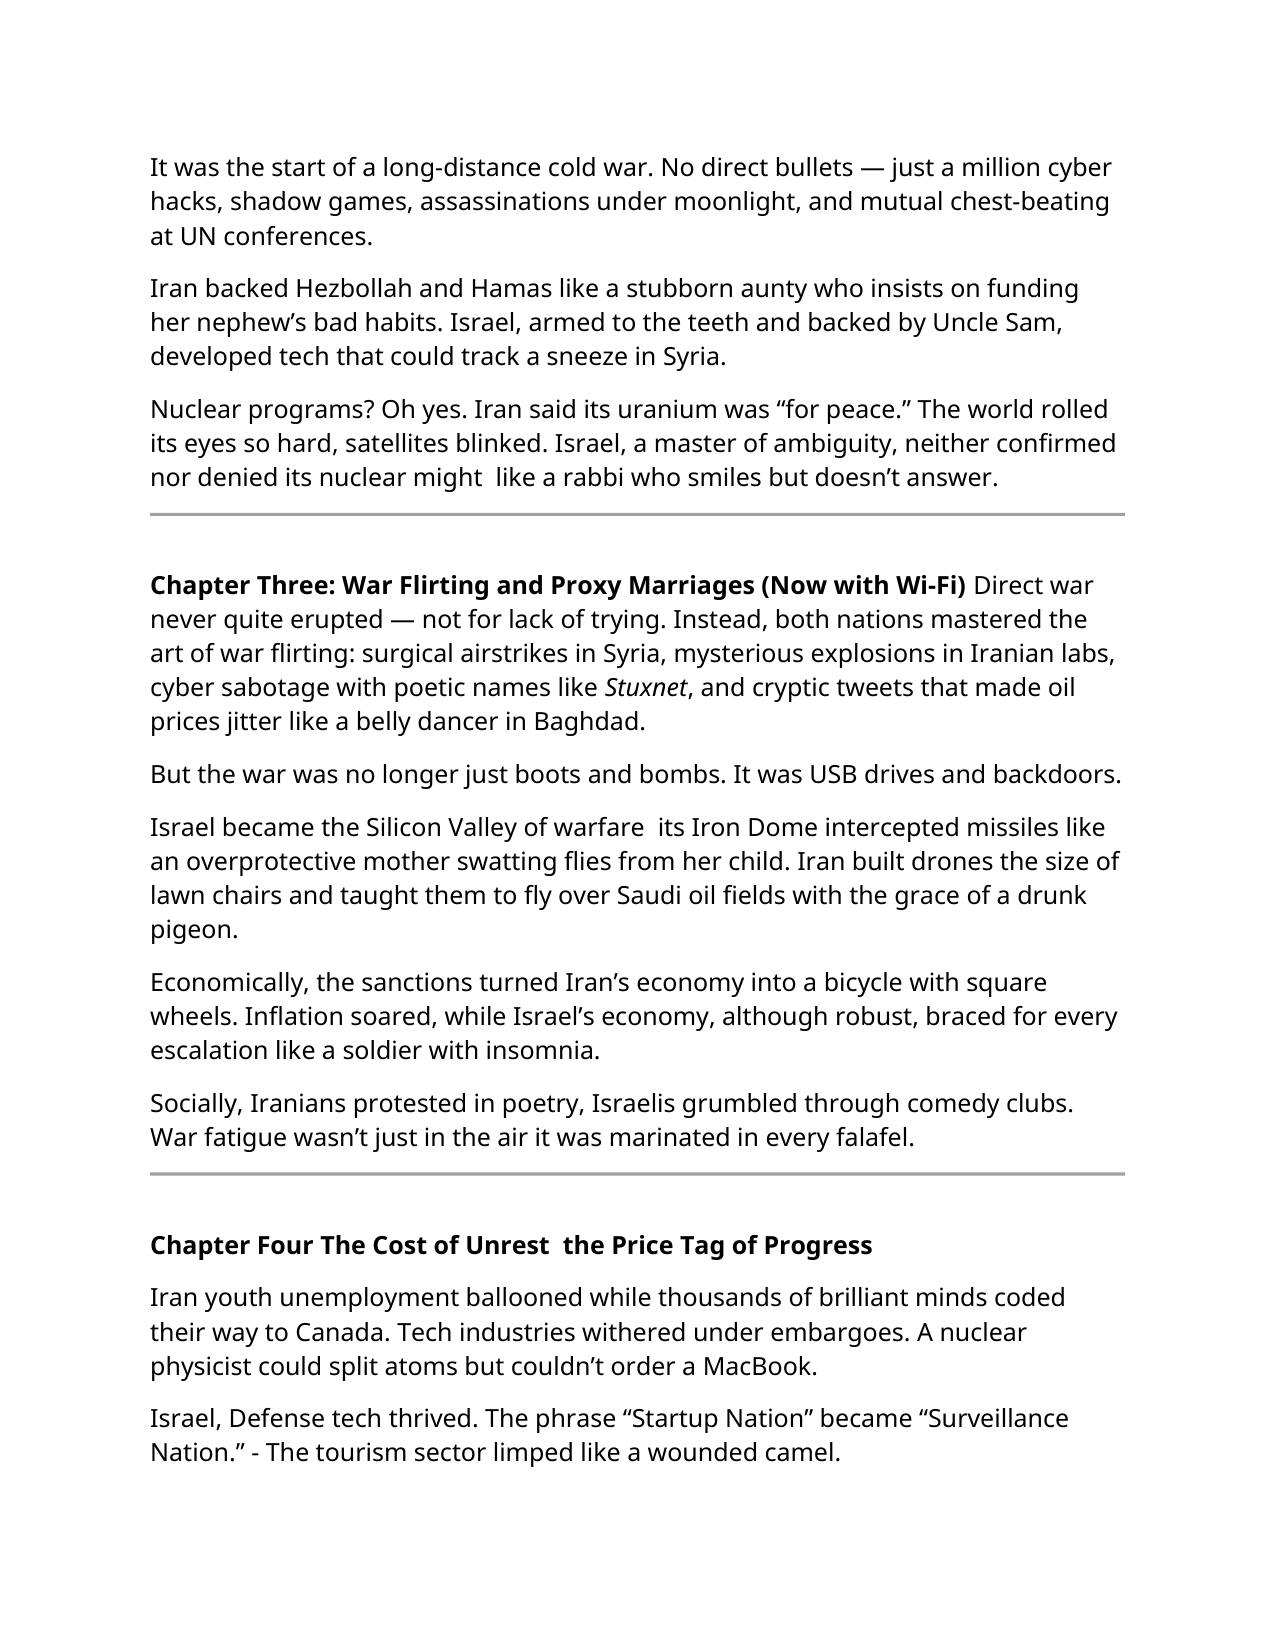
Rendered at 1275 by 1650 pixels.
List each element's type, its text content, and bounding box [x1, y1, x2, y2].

text Iran backed Hezbollah and Hamas like a stubborn aunty who insists on funding her nephew’s bad habits. Israel, armed to the teeth and backed by Uncle Sam, developed tech that could track a sneeze in Syria. [150, 271, 1125, 373]
text Chapter Four The Cost of Unrest the Price Tag of Progress [150, 1227, 1125, 1261]
text Economically, the sanctions turned Iran’s economy into a bicycle with square wheels. Inflation soared, while Israel’s economy, although robust, braced for every escalation like a soldier with insomnia. [150, 964, 1125, 1067]
text Israel became the Silicon Valley of warfare its Iron Dome intercepted missiles like an overprotective mother swatting flies from her child. Iran built drones the size of lawn chairs and taught them to fly over Saudi oil fields with the grace of a drunk pigeon. [150, 809, 1125, 946]
text Israel, Defense tech thrived. The phrase “Startup Nation” became “Surveillance Nation.” - The tourism sector limped like a wounded camel. [150, 1401, 1125, 1469]
text Iran youth unemployment ballooned while thousands of brilliant minds coded their way to Canada. Tech industries withered under embargoes. A nuclear physicist could split atoms but couldn’t order a MacBook. [150, 1280, 1125, 1382]
text But the war was no longer just boots and bombs. It was USB drives and backdoors. [150, 757, 1125, 791]
text It was the start of a long-distance cold war. No direct bullets — just a million cyber hacks, shadow games, assassinations under moonlight, and mutual chest-beating at UN conferences. [150, 150, 1125, 252]
text Nuclear programs? Oh yes. Iran said its uranium was “for peace.” The world rolled its eyes so hard, satellites blinked. Israel, a master of ambiguity, neither confirmed nor denied its nuclear might like a rabbi who smiles but doesn’t answer. [150, 392, 1125, 494]
text Chapter Three: War Flirting and Proxy Marriages (Now with Wi-Fi) Direct war never quite erupted — not for lack of trying. Instead, both nations mastered the art of war flirting: surgical airstrikes in Syria, mysterious explosions in Iranian labs, cyber sabotage with poetic names like Stuxnet, and cryptic tweets that made oil prices jitter like a belly dancer in Baghdad. [150, 568, 1125, 738]
text Socially, Iranians protested in poetry, Israelis grumbled through comedy clubs. War fatigue wasn’t just in the air it was marinated in every falafel. [150, 1086, 1125, 1154]
